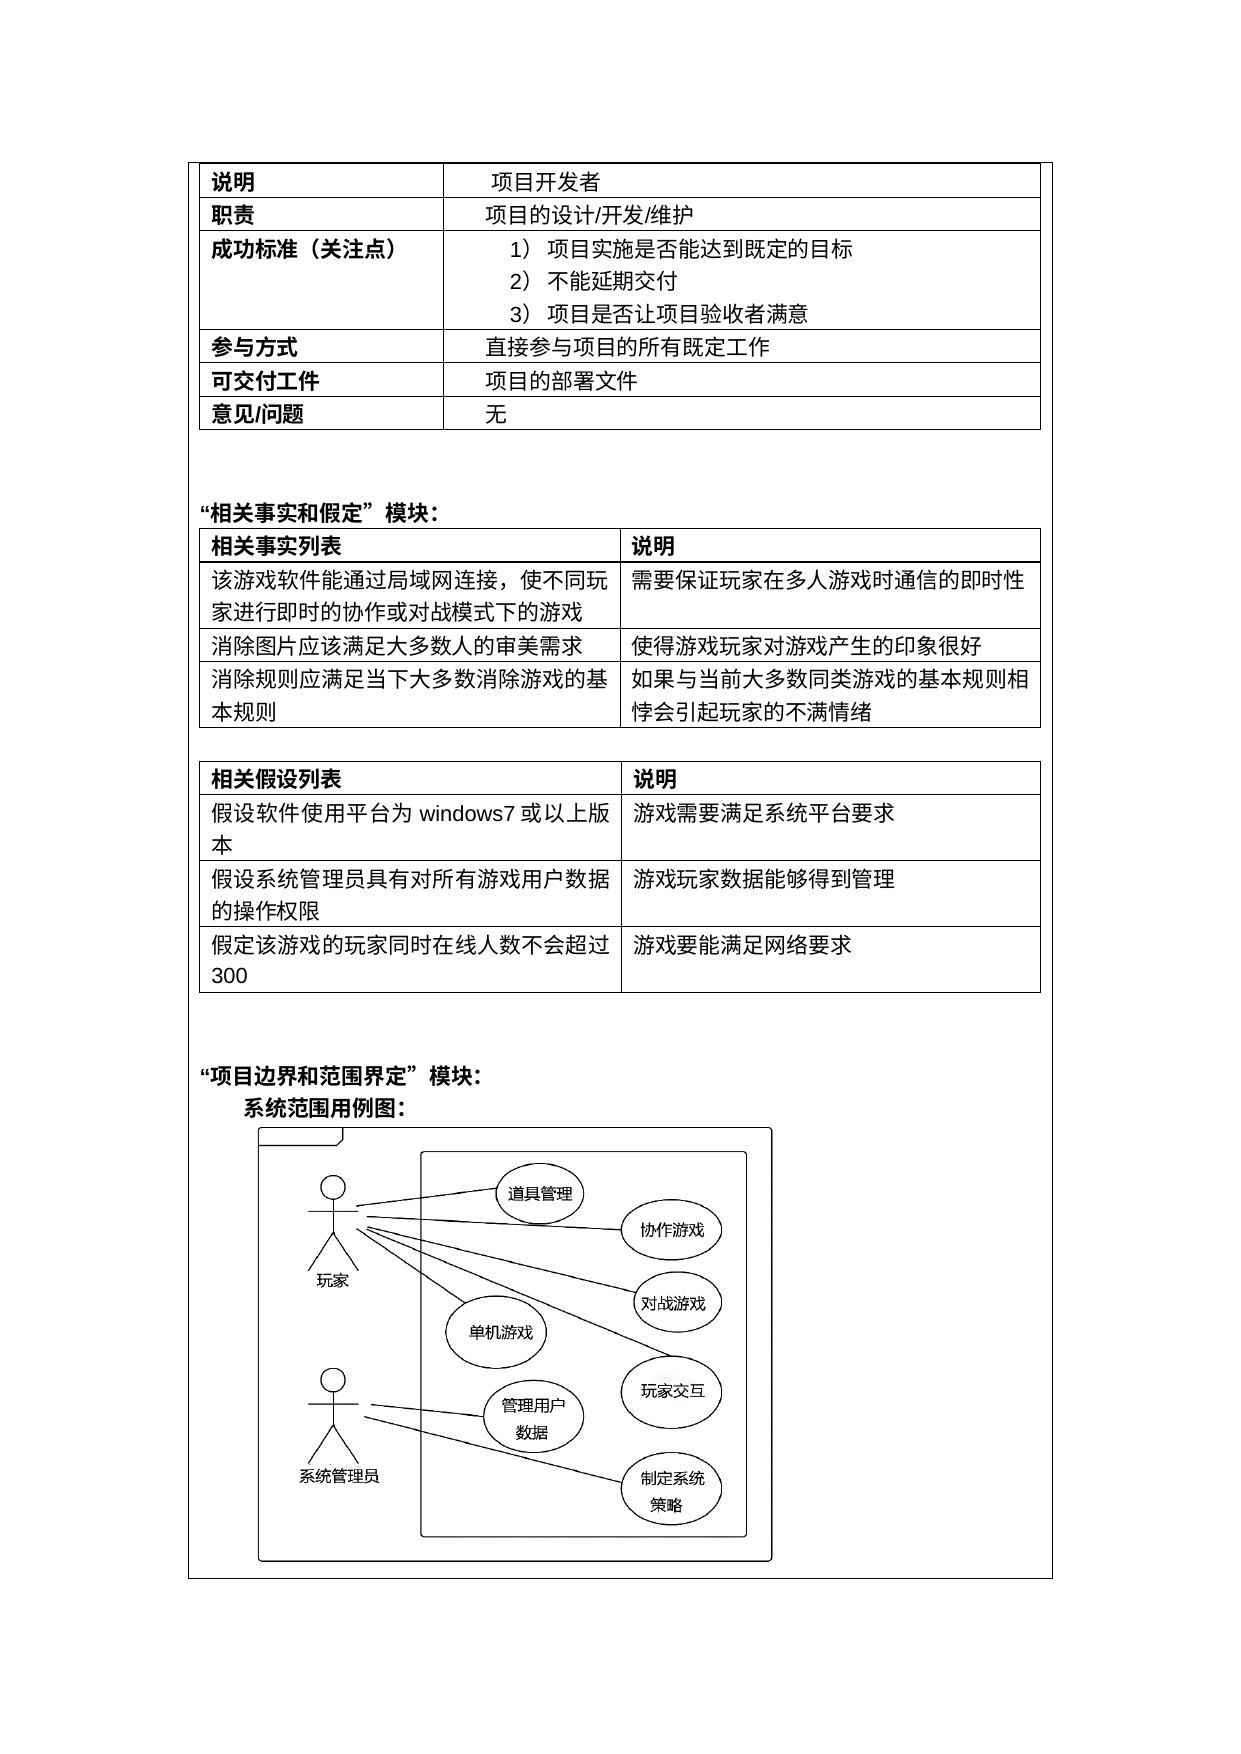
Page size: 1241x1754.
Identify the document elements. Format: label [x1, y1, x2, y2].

picture [243, 1123, 779, 1569]
table_header [189, 163, 1052, 1578]
